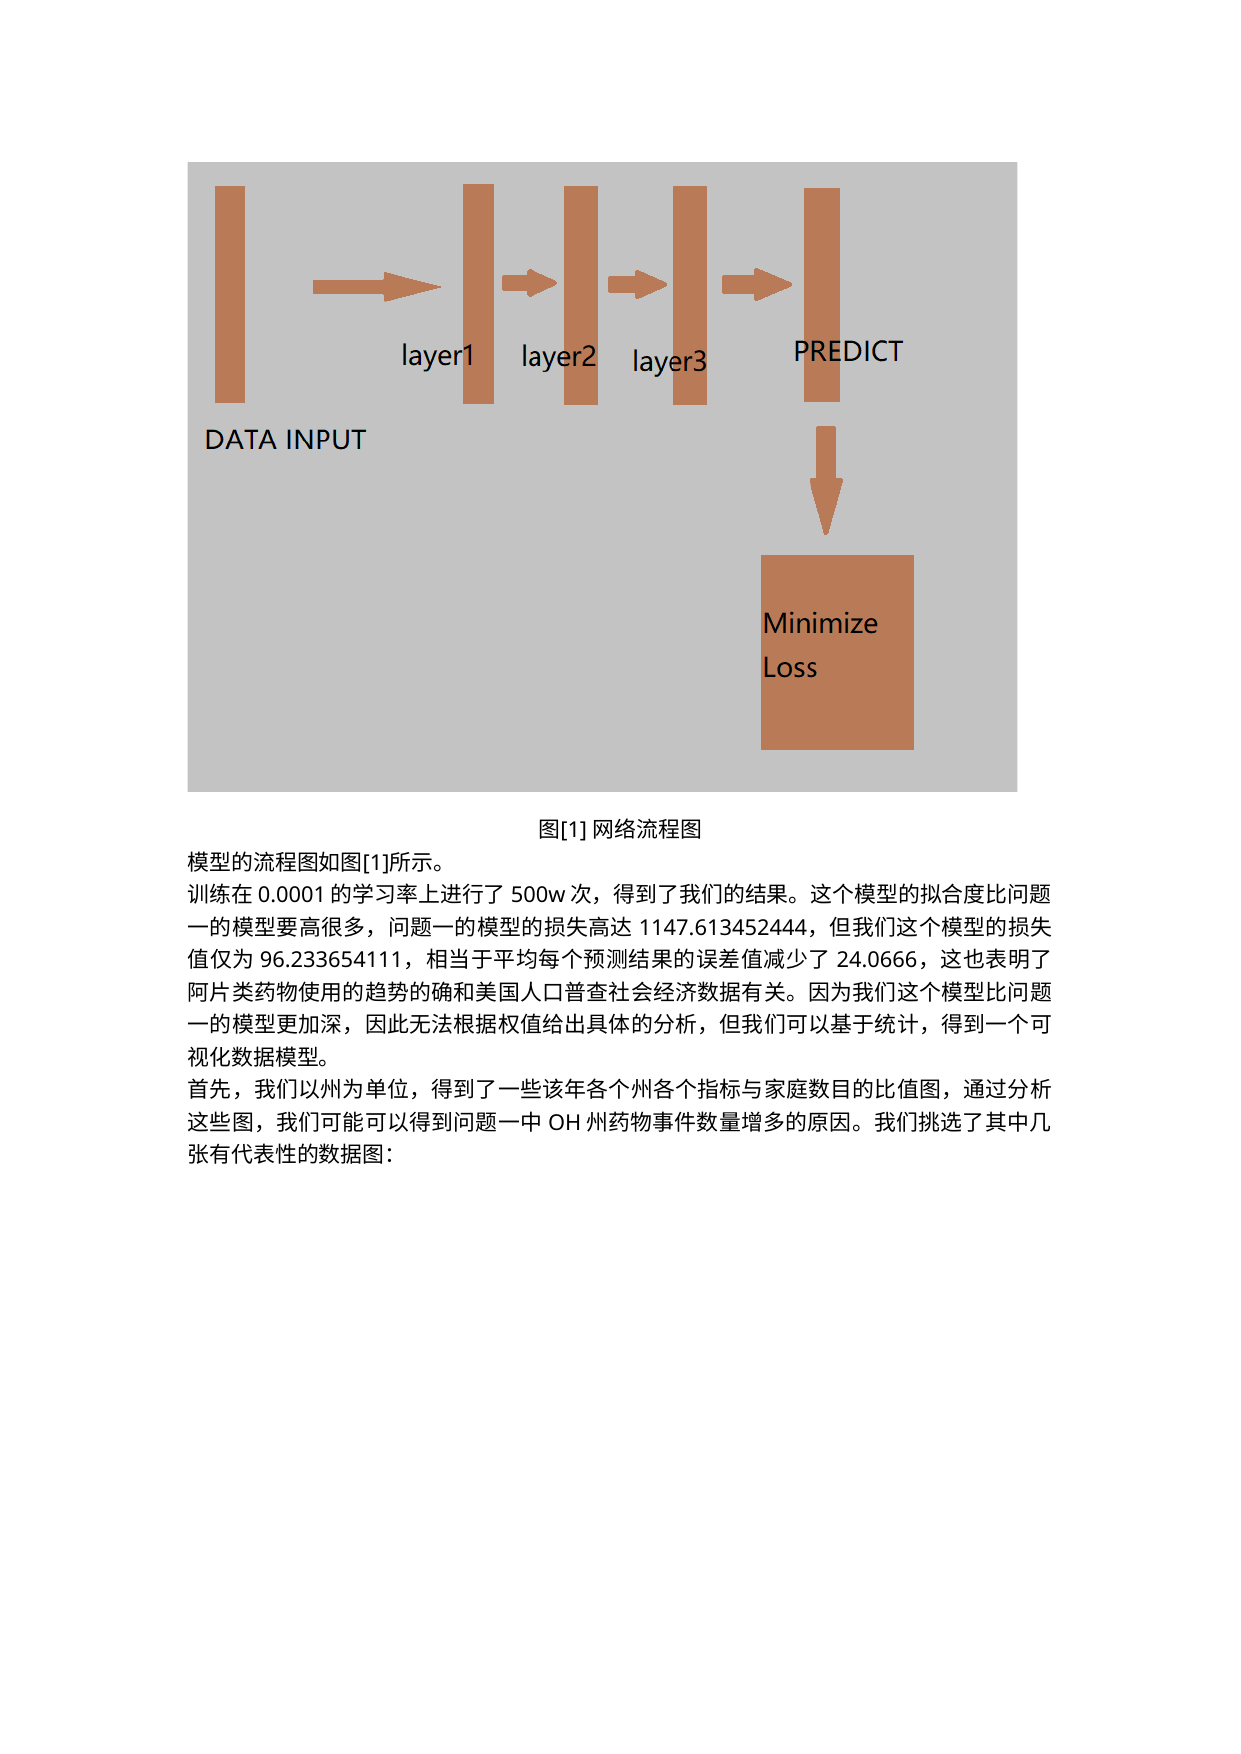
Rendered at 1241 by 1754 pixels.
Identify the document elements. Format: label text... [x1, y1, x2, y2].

text 图[1] 网络流程图 [187, 812, 1053, 844]
picture [187, 162, 1018, 792]
text 首先，我们以州为单位，得到了一些该年各个州各个指标与家庭数目的比值图，通过分析这些图，我们可能可以得到问题一中OH州药物事件数量增多的原因。我们挑选了其中几张有代表性的数据图： [187, 1072, 1053, 1169]
text 模型的流程图如图[1]所示。 [187, 844, 1053, 877]
text 训练在0.0001的学习率上进行了500w次，得到了我们的结果。这个模型的拟合度比问题一的模型要高很多，问题一的模型的损失高达1147.613452444，但我们这个模型的损失值仅为96.233654111，相当于平均每个预测结果的误差值减少了24.0666，这也表明了阿片类药物使用的趋势的确和美国人口普查社会经济数据有关。因为我们这个模型比问题一的模型更加深，因此无法根据权值给出具体的分析，但我们可以基于统计，得到一个可视化数据模型。 [187, 877, 1053, 1072]
